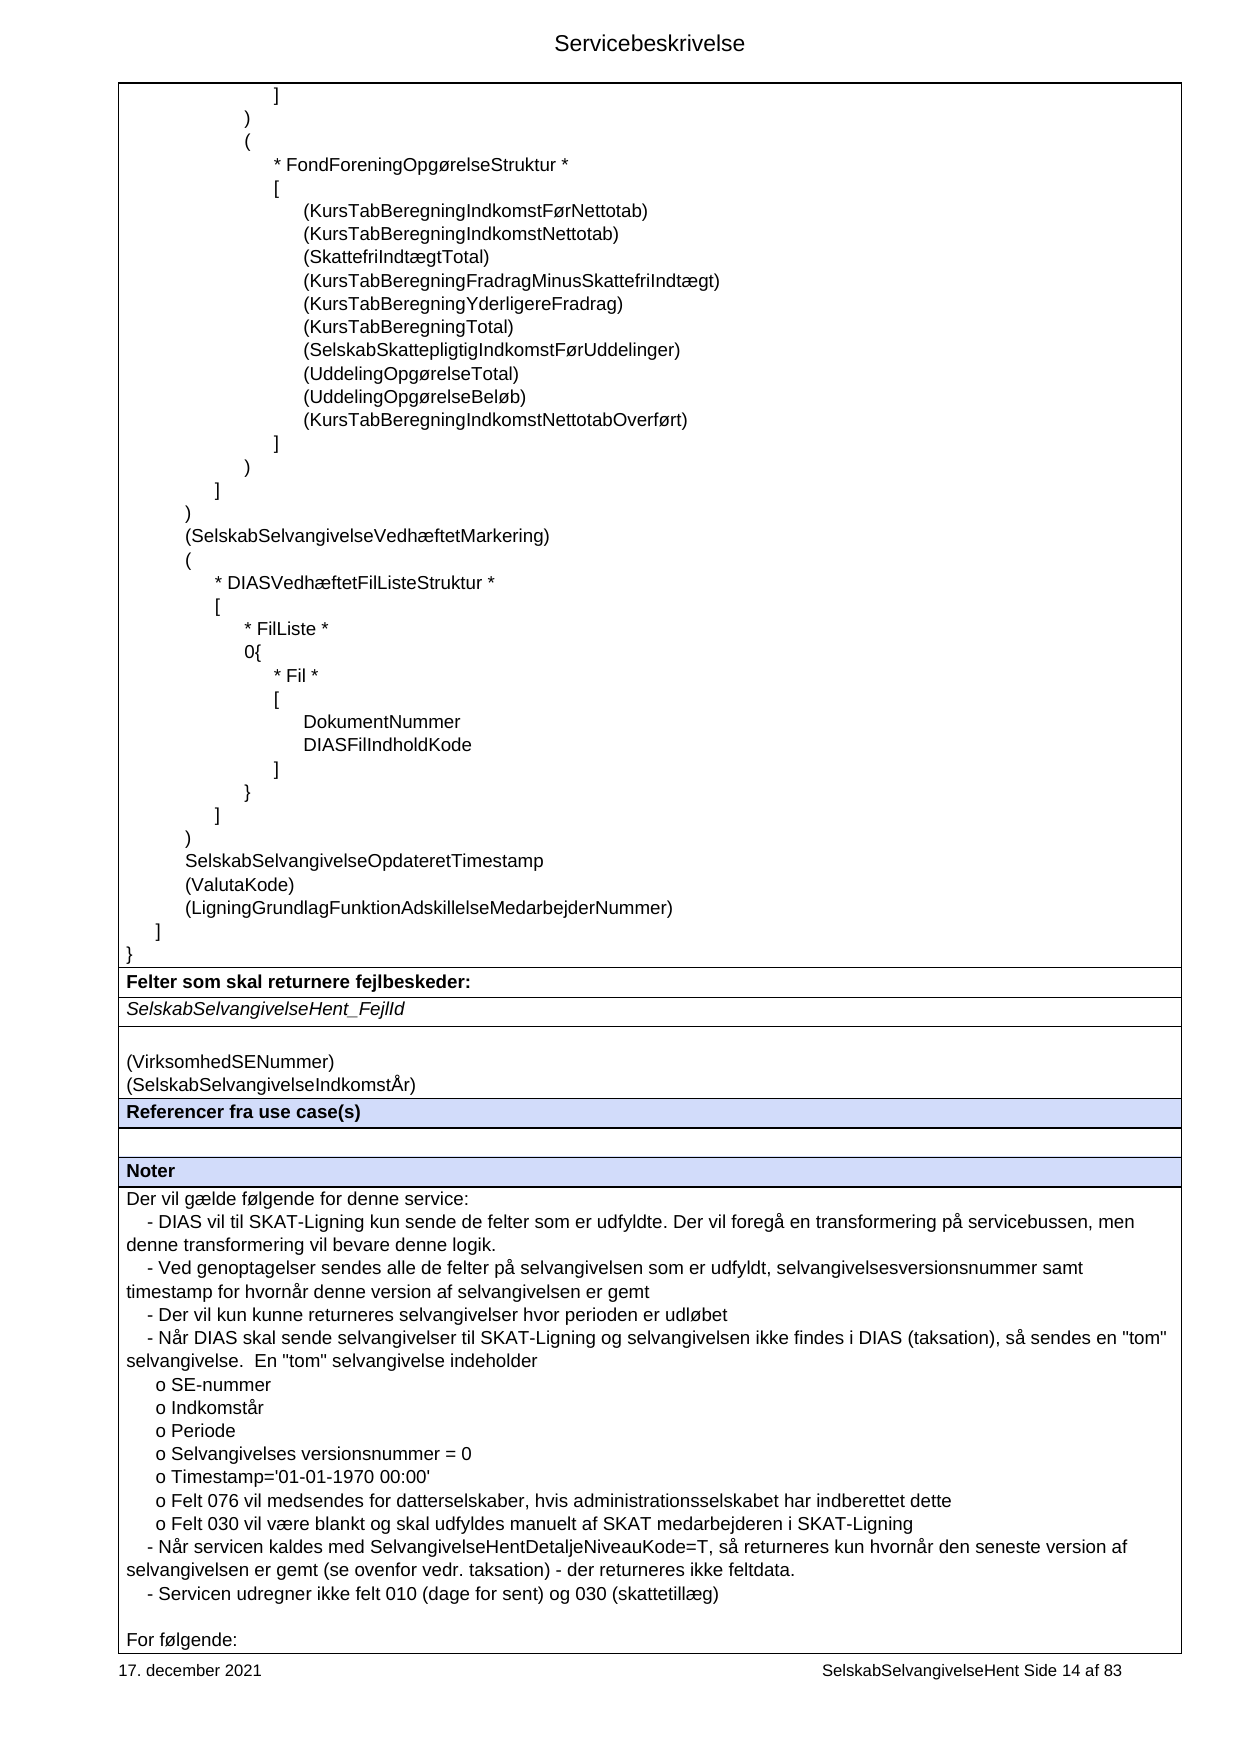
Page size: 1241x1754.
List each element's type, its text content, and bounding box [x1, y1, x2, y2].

table_cell Referencer fra use case(s) [119, 1099, 1181, 1127]
table_cell Noter [119, 1158, 1181, 1186]
table_cell SelskabSelvangivelseHent_FejlId [119, 998, 1181, 1026]
table_cell (VirksomhedSENummer) (SelskabSelvangivelseIndkomstÅr) [119, 1027, 1181, 1097]
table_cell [119, 1188, 1181, 1652]
table_cell [119, 1129, 1181, 1156]
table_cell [119, 84, 1181, 967]
table_cell Felter som skal returnere fejlbeskeder: [119, 968, 1181, 996]
